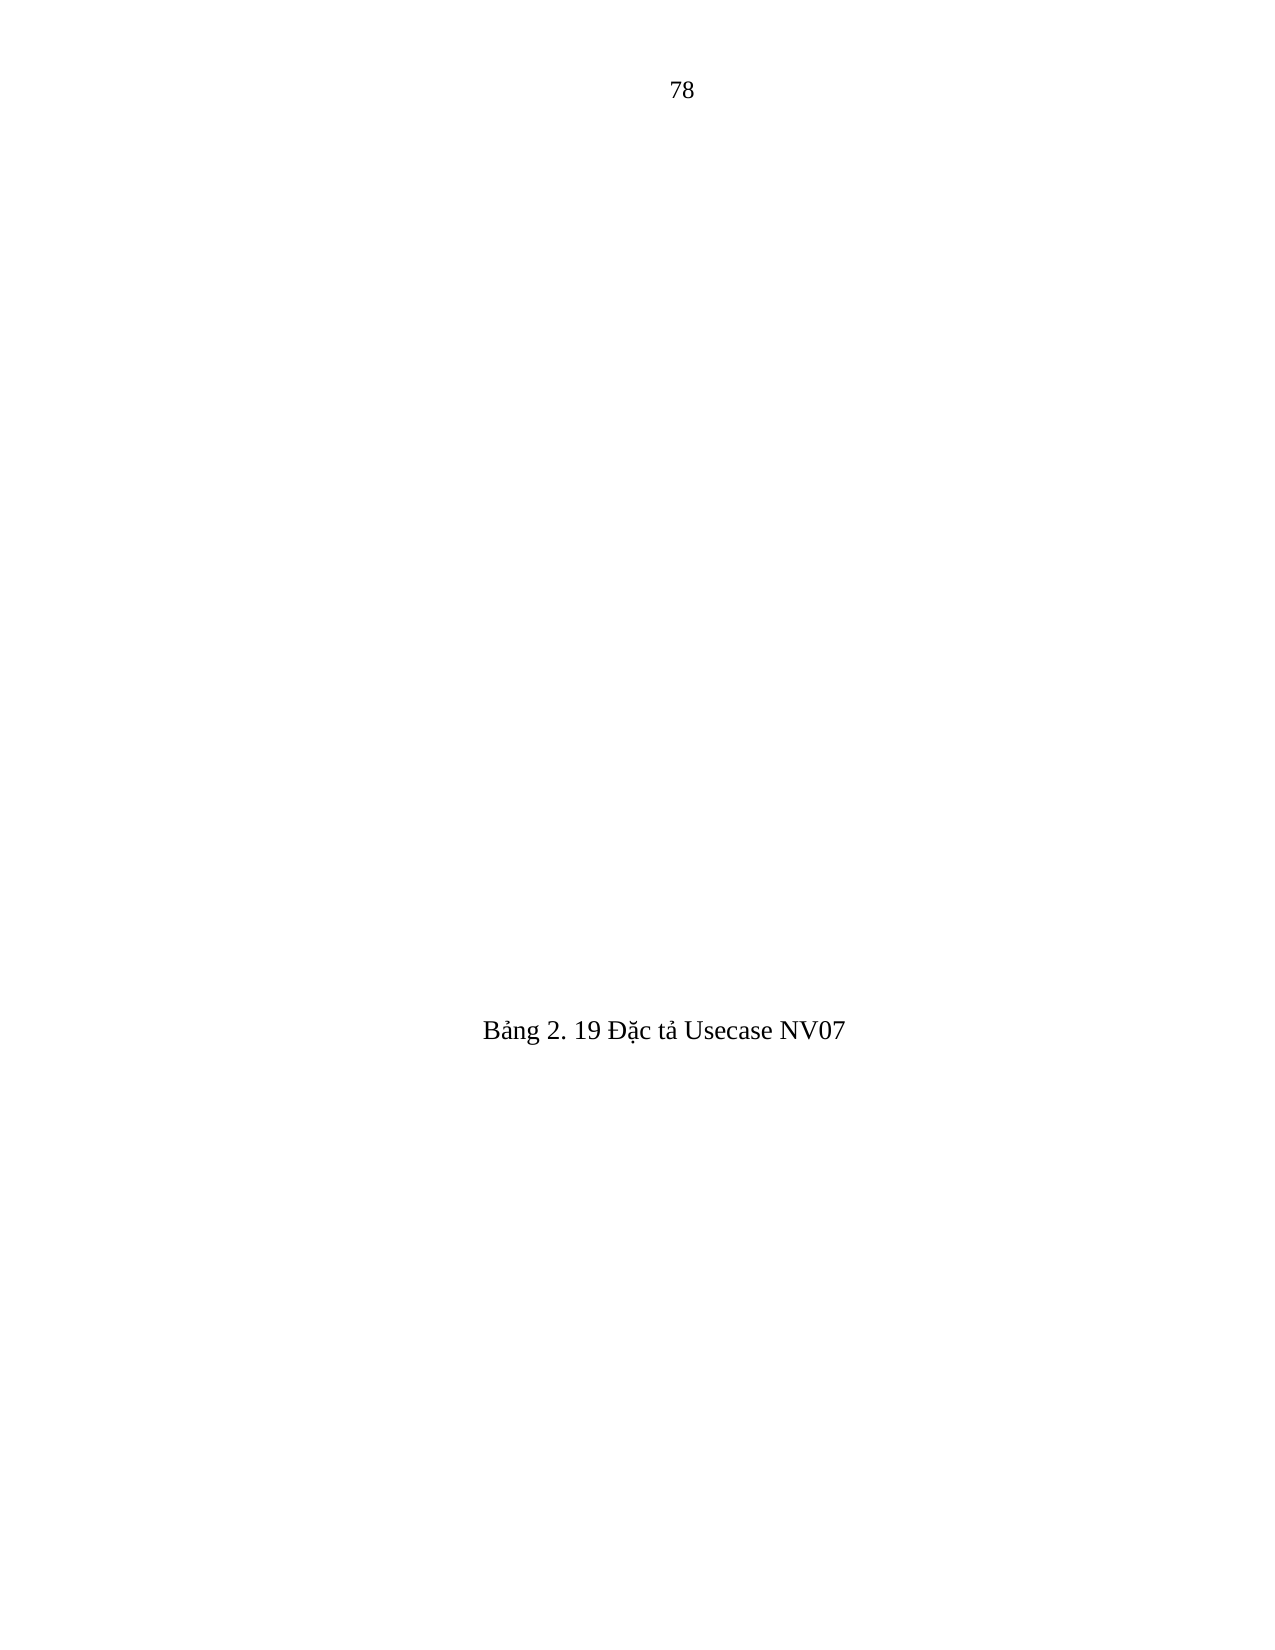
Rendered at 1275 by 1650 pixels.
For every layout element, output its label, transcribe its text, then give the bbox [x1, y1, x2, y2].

text Bảng 2. 19 Đặc tả Usecase NV07 [483, 1014, 846, 1045]
